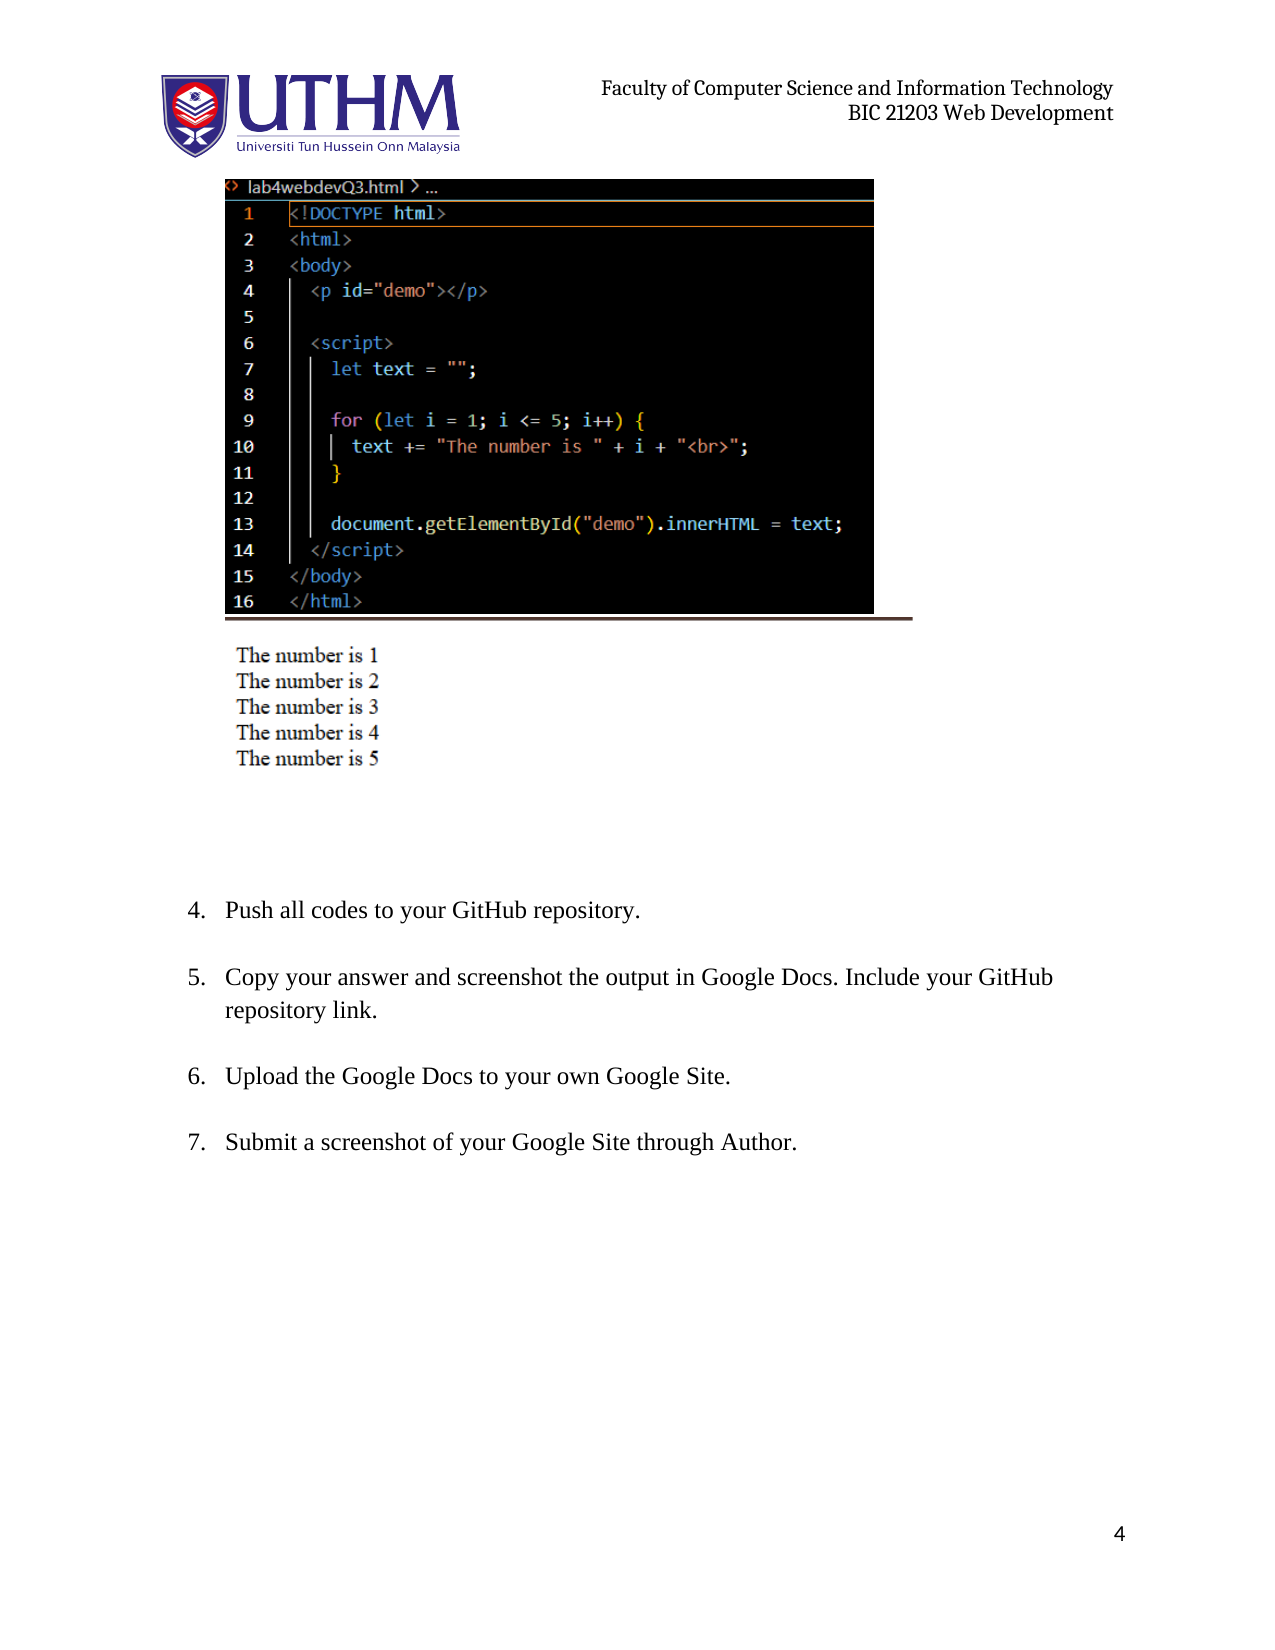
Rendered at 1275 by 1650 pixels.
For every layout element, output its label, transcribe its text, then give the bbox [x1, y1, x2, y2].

picture [225, 617, 913, 892]
list Copy your answer and screenshot the output in Google Docs. Include your GitHub repository link. [187, 962, 1125, 1023]
list Push all codes to your GitHub repository. [187, 896, 1125, 924]
list Submit a screenshot of your Google Site through Author. [187, 1127, 1125, 1156]
picture [225, 179, 874, 614]
picture [161, 75, 460, 158]
list Upload the Google Docs to your own Google Site. [187, 1061, 1125, 1089]
